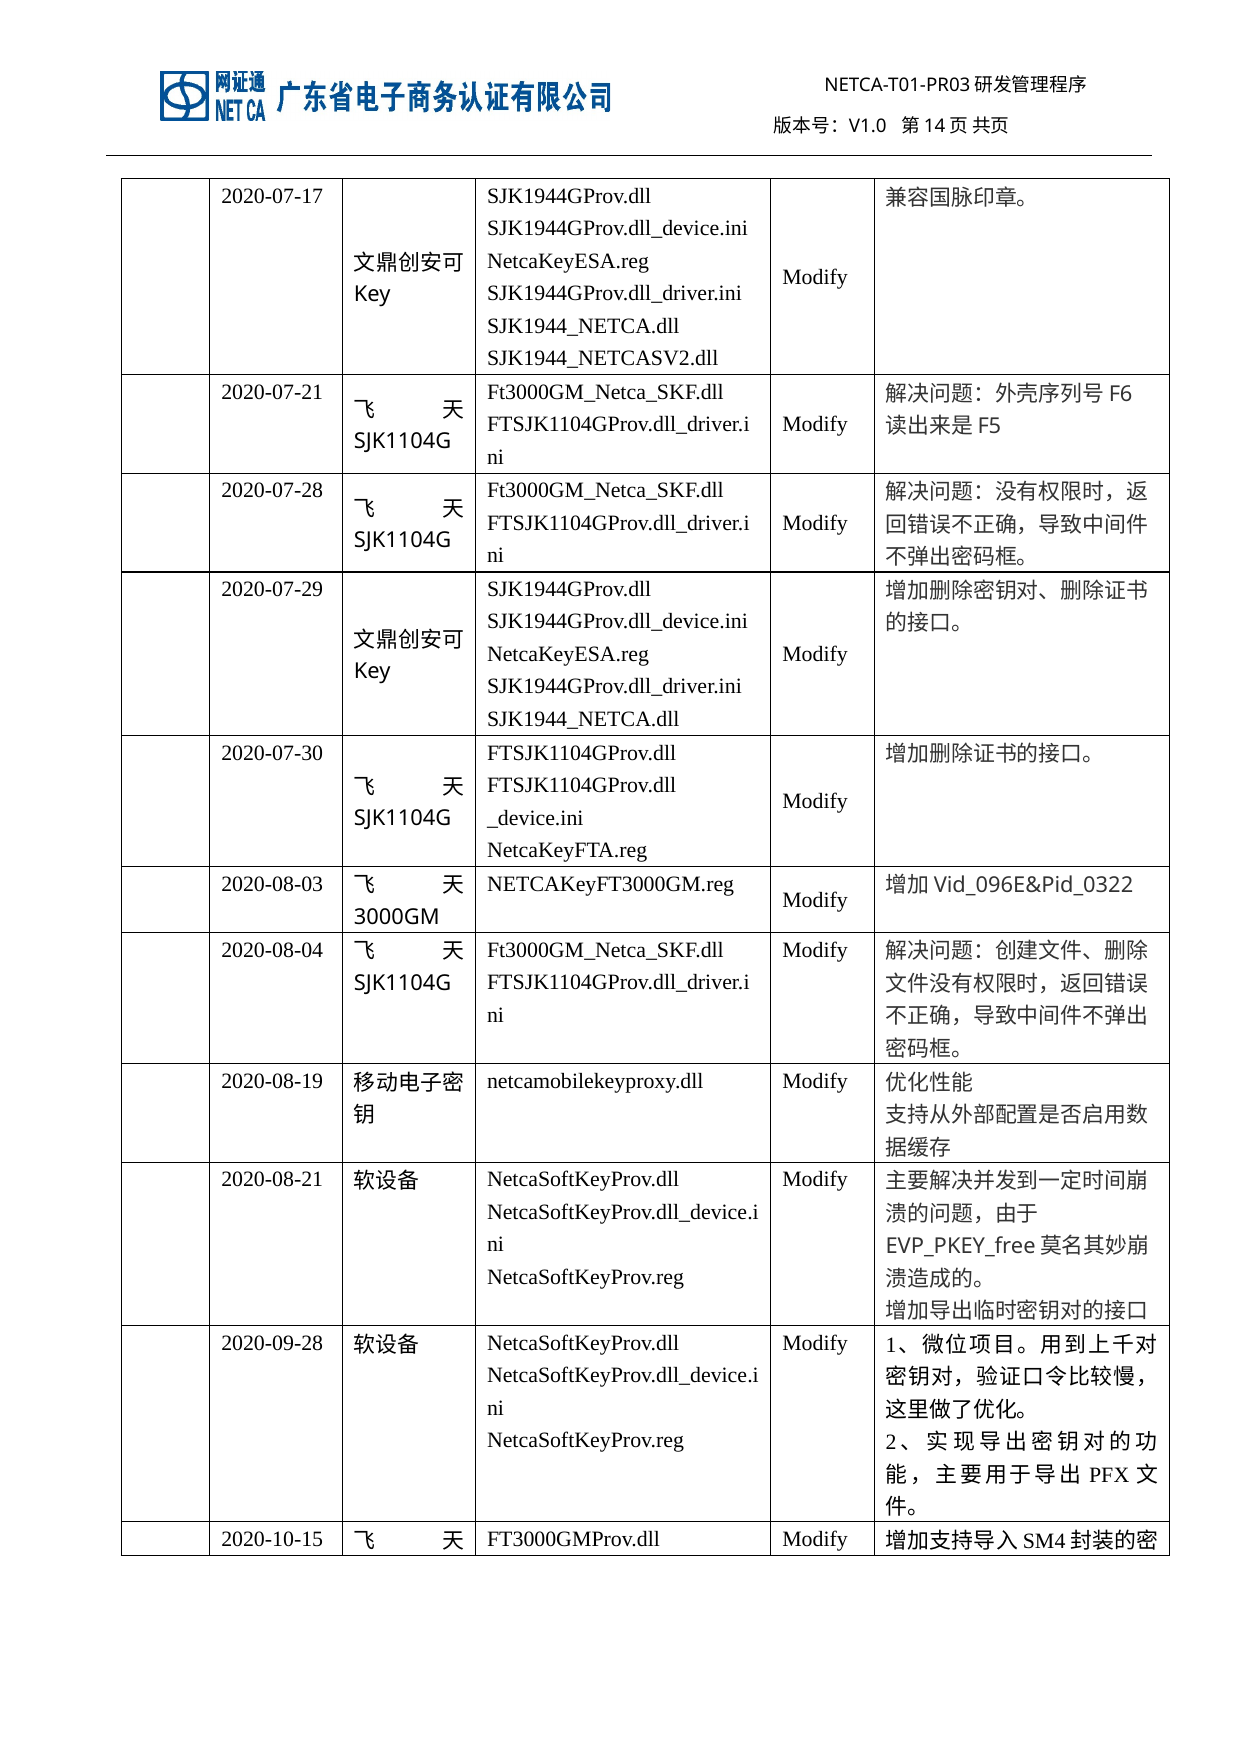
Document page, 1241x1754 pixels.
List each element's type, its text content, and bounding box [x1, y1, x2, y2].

table_cell 飞天3000GM [343, 1522, 475, 1555]
table_cell SJK1944GProv.dll SJK1944GProv.dll_device.ini NetcaKeyESA.reg SJK1944GProv.dll_driver.ini SJK1944_NETCA.dll [476, 573, 770, 735]
table_cell 主要解决并发到一定时间崩溃的问题，由于EVP_PKEY_free莫名其妙崩溃造成的。 增加导出临时密钥对的接口 [875, 1163, 1169, 1325]
table_cell 优化性能 支持从外部配置是否启用数据缓存 [875, 1064, 1169, 1162]
table_cell 软设备 [343, 1163, 475, 1325]
table_cell Modify [771, 375, 874, 473]
table_cell [122, 179, 209, 374]
table_cell netcamobilekeyproxy.dll [476, 1064, 770, 1162]
table_cell 文鼎创安可Key [343, 573, 475, 735]
table_cell 解决问题：外壳序列号F6读出来是F5 [875, 375, 1169, 473]
table_cell 2020-07-30 [210, 736, 342, 866]
table_cell [122, 474, 209, 571]
table_cell 2020-07-21 [210, 375, 342, 473]
table_cell [122, 573, 209, 735]
table_cell 2020-07-29 [210, 573, 342, 735]
table_cell 飞天SJK1104G [343, 736, 475, 866]
table_cell SJK1944GProv.dll SJK1944GProv.dll_device.ini NetcaKeyESA.reg SJK1944GProv.dll_driver.ini SJK1944_NETCA.dll SJK1944_NETCASV2.dll [476, 179, 770, 374]
table_cell 文鼎创安可Key [343, 179, 475, 374]
table_cell [122, 375, 209, 473]
table_cell 2020-08-21 [210, 1163, 342, 1325]
table_cell Ft3000GM_Netca_SKF.dll FTSJK1104GProv.dll_driver.ini [476, 474, 770, 571]
table_cell [122, 867, 209, 932]
table_cell NetcaSoftKeyProv.dll NetcaSoftKeyProv.dll_device.ini NetcaSoftKeyProv.reg [476, 1163, 770, 1325]
table_cell Modify [771, 573, 874, 735]
table_cell 解决问题：没有权限时，返回错误不正确，导致中间件不弹出密码框。 [875, 474, 1169, 571]
table_cell 解决问题：创建文件、删除文件没有权限时，返回错误不正确，导致中间件不弹出密码框。 [875, 933, 1169, 1063]
table_cell 兼容国脉印章。 [875, 179, 1169, 374]
table_cell FTSJK1104GProv.dll FTSJK1104GProv.dll _device.ini NetcaKeyFTA.reg [476, 736, 770, 866]
table_cell 增加删除证书的接口。 [875, 736, 1169, 866]
table_cell 增加Vid_096E&Pid_0322 [875, 867, 1169, 932]
table_cell [122, 736, 209, 866]
table_cell 增加删除密钥对、删除证书的接口。 [875, 573, 1169, 735]
table_cell 2020-10-15 [210, 1522, 342, 1555]
table_cell 飞天SJK1104G [343, 933, 475, 1063]
table_cell [122, 1522, 209, 1555]
table_cell 2020-07-28 [210, 474, 342, 571]
table_cell 2020-08-03 [210, 867, 342, 932]
table_cell 移动电子密钥 [343, 1064, 475, 1162]
table_cell 2020-09-28 [210, 1326, 342, 1521]
table_cell 飞天3000GM [343, 867, 475, 932]
table_cell 2020-07-17 [210, 179, 342, 374]
table_cell Modify [771, 1064, 874, 1162]
table_cell Modify [771, 933, 874, 1063]
table_cell 1、微位项目。用到上千对密钥对，验证口令比较慢，这里做了优化。 2、实现导出密钥对的功能，主要用于导出PFX文件。 [875, 1326, 1169, 1521]
table_cell [122, 1064, 209, 1162]
table_cell Modify [771, 474, 874, 571]
table_cell Ft3000GM_Netca_SKF.dll FTSJK1104GProv.dll_driver.ini [476, 933, 770, 1063]
table_cell Modify [771, 867, 874, 932]
table_cell Modify [771, 736, 874, 866]
table_cell NetcaSoftKeyProv.dll NetcaSoftKeyProv.dll_device.ini NetcaSoftKeyProv.reg [476, 1326, 770, 1521]
table_cell [122, 1163, 209, 1325]
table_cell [476, 1522, 770, 1555]
table_cell Ft3000GM_Netca_SKF.dll FTSJK1104GProv.dll_driver.ini [476, 375, 770, 473]
table_cell 飞天SJK1104G [343, 474, 475, 571]
table_cell 软设备 [343, 1326, 475, 1521]
table_cell Modify [771, 1522, 874, 1555]
table_cell Modify [771, 1326, 874, 1521]
table_cell Modify [771, 1163, 874, 1325]
table_cell [122, 933, 209, 1063]
table_cell Modify [771, 179, 874, 374]
table_cell 2020-08-19 [210, 1064, 342, 1162]
table_cell NETCAKeyFT3000GM.reg [476, 867, 770, 932]
picture [160, 71, 611, 121]
table_cell [122, 1326, 209, 1521]
table_cell 增加支持导入SM4封装的密钥对。 [875, 1522, 1169, 1555]
table_cell 飞天SJK1104G [343, 375, 475, 473]
table_cell 2020-08-04 [210, 933, 342, 1063]
